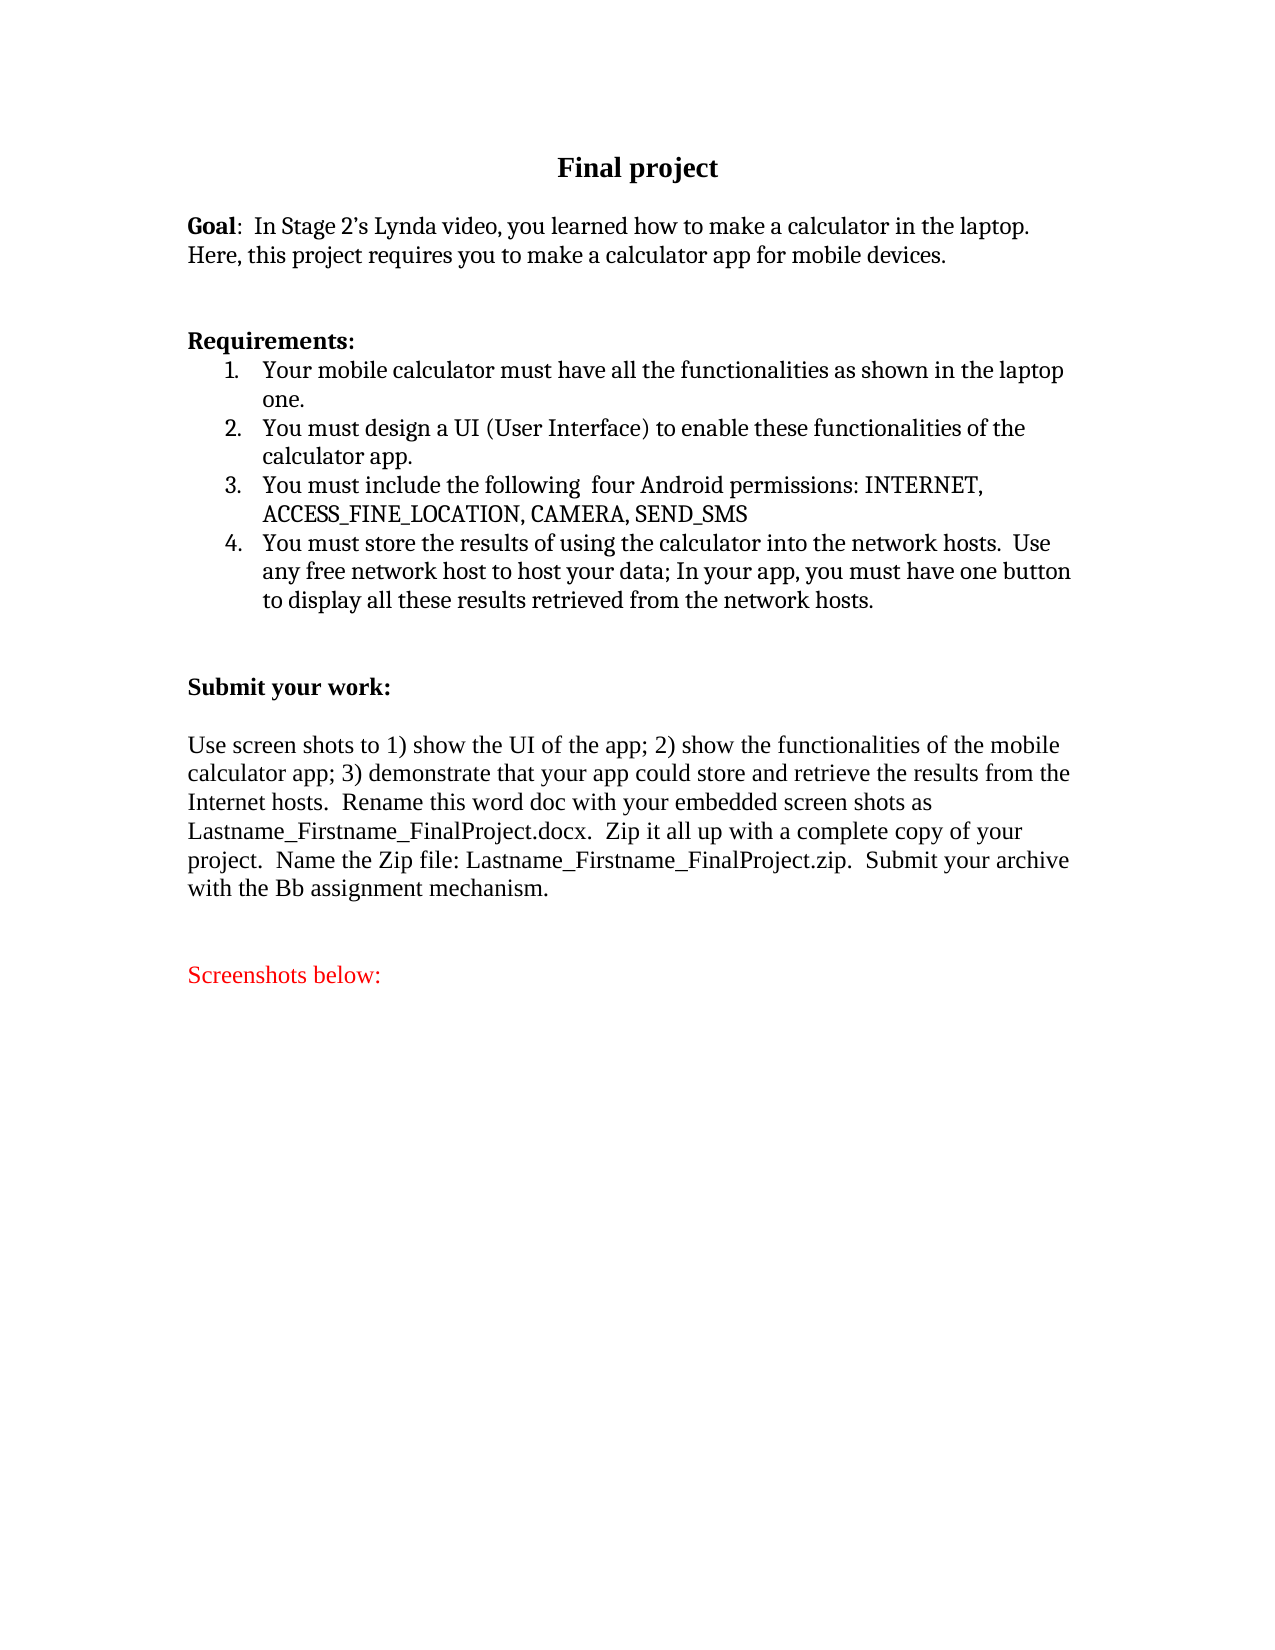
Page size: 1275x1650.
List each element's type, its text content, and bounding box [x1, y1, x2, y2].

list You must design a UI (User Interface) to enable these functionalities of the calculator app. [225, 413, 1087, 471]
list You must include the following four Android permissions: INTERNET, ACCESS_FINE_LOCATION, CAMERA, SEND_SMS [225, 471, 1087, 528]
list You must store the results of using the calculator into the network hosts. Use any free network host to host your data; In your app, you must have one button to display all these results retrieved from the network hosts. [225, 528, 1087, 615]
list Your mobile calculator must have all the functionalities as shown in the laptop one. [225, 356, 1087, 413]
text Requirements: [187, 327, 1087, 356]
text Final project [187, 150, 1087, 183]
text Goal: In Stage 2’s Lynda video, you learned how to make a calculator in the laptop. Here, this project requires you to make a calculator app for mobile devices. [187, 212, 1087, 270]
text Screenshots below: [187, 960, 1087, 988]
text Submit your work: Use screen shots to 1) show the UI of the app; 2) show the functionalities of the mobile calculator app; 3) demonstrate that your app could store and retrieve the results from the Internet hosts. Rename this word doc with your embedded screen shots as Lastname_Firstname_FinalProject.docx. Zip it all up with a complete copy of your project. Name the Zip file: Lastname_Firstname_FinalProject.zip. Submit your archive with the Bb assignment mechanism. [187, 672, 1087, 902]
